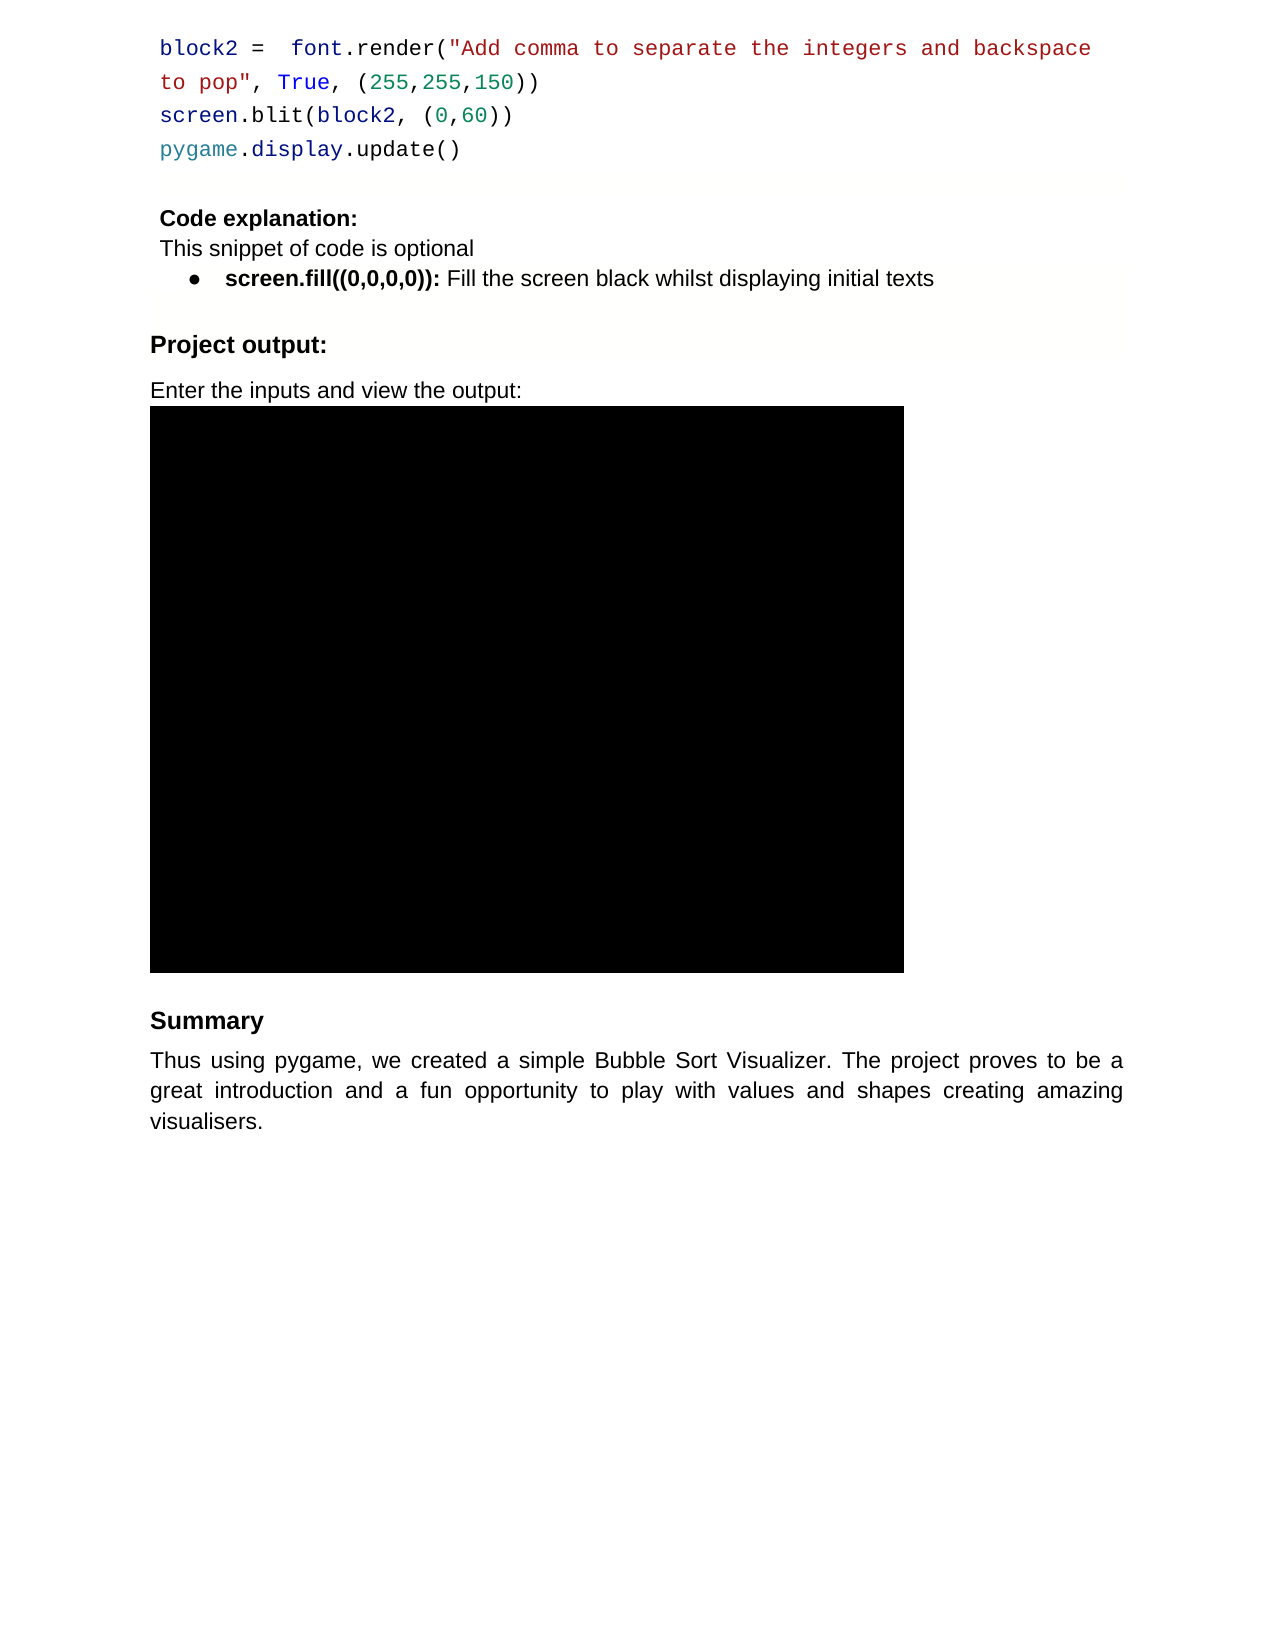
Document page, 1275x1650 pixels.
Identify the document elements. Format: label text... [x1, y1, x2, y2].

picture [150, 406, 904, 973]
text block2 = font.render("Add comma to separate the integers and backspace to pop", True, (255,255,150)) [159, 37, 1125, 96]
subtitle Summary [150, 1006, 1125, 1034]
text Code explanation: [159, 205, 1125, 231]
text Thus using pygame, we created a simple Bubble Sort Visualizer. The project proves to be a great introduction and a fun opportunity to play with values and shapes creating amazing visualisers. [150, 1047, 1125, 1134]
subtitle Project output: [150, 330, 1125, 358]
text Enter the inputs and view the output: [150, 377, 1125, 403]
text screen.blit(block2, (0,60)) [159, 104, 1125, 129]
list screen.fill((0,0,0,0)): Fill the screen black whilst displaying initial texts [187, 265, 1125, 291]
text pygame.display.update() [159, 138, 1125, 163]
text This snippet of code is optional [159, 235, 1125, 261]
